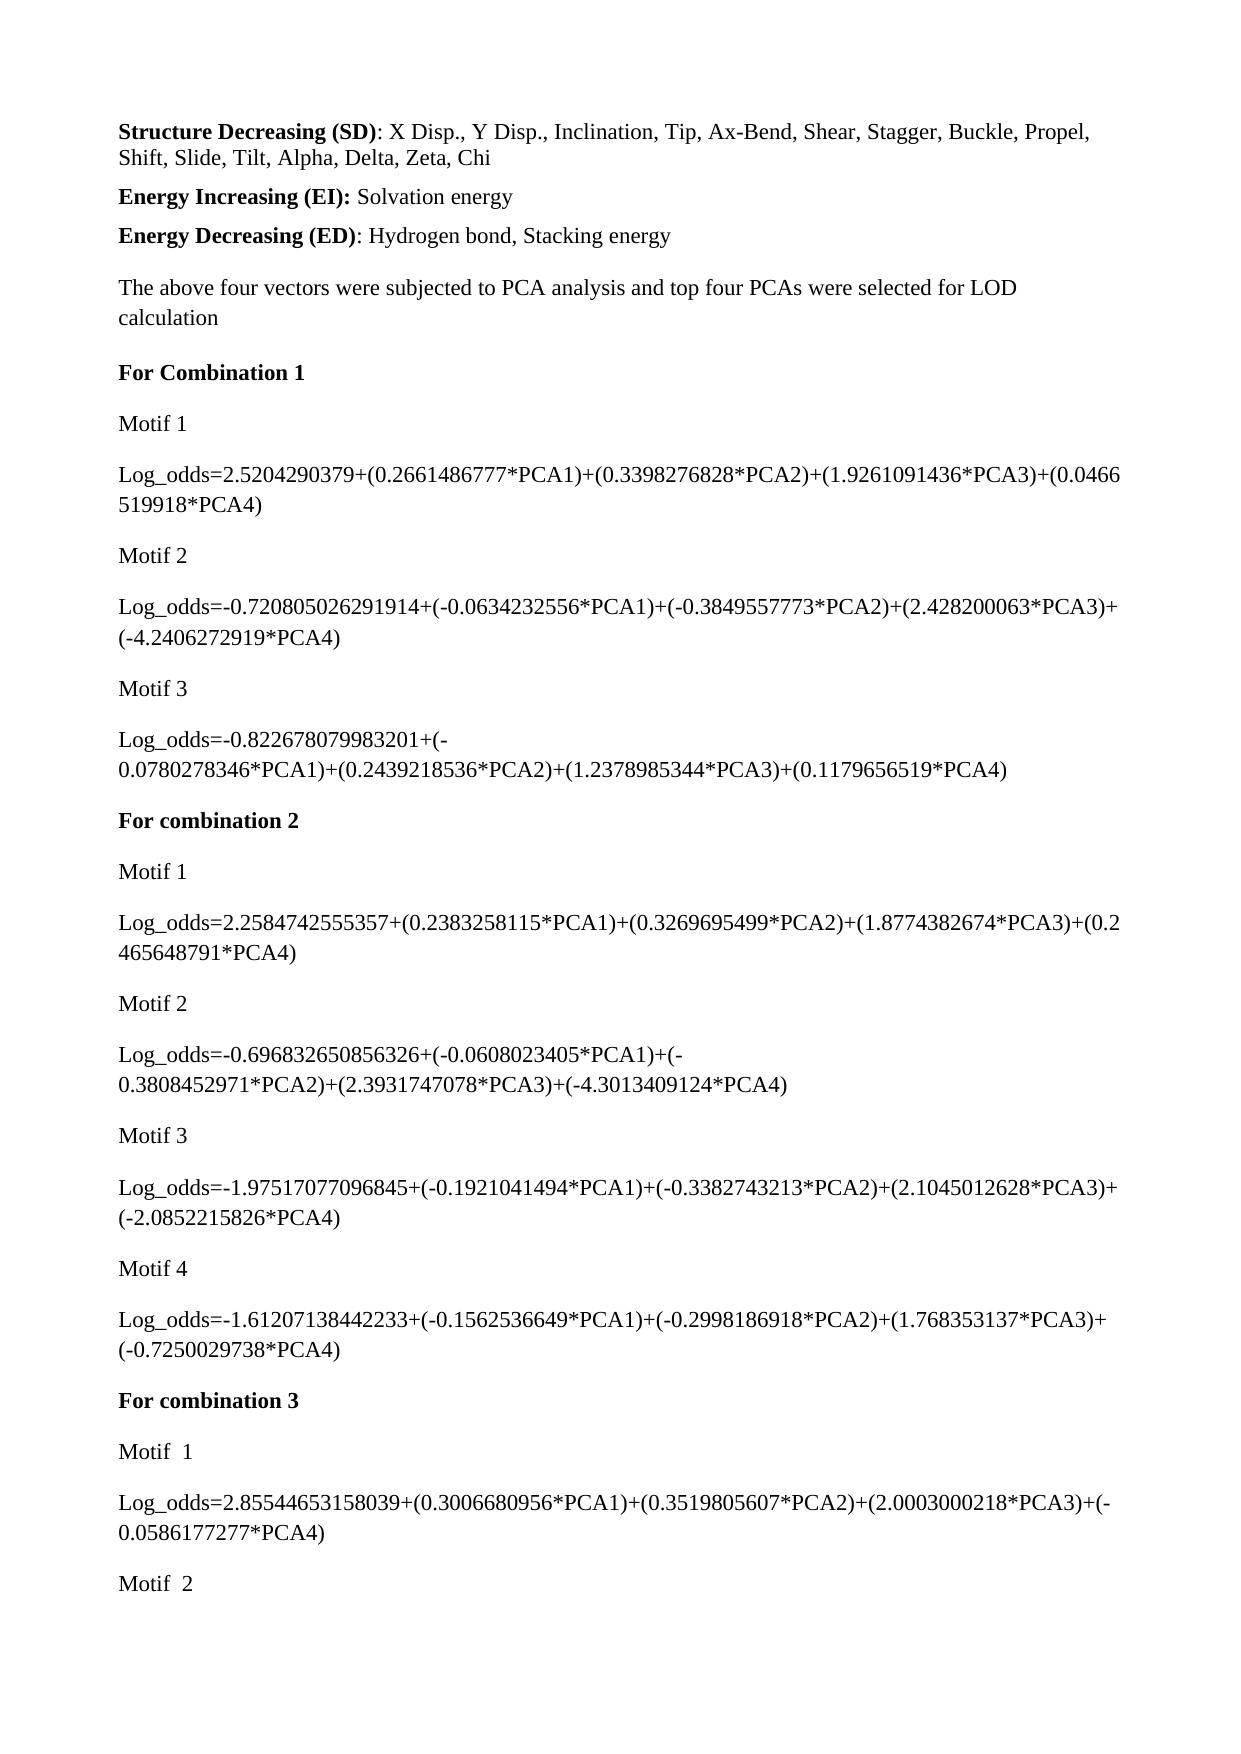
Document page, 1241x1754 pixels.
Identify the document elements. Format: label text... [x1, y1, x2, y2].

text Log_odds=2.85544653158039+(0.3006680956*PCA1)+(0.3519805607*PCA2)+(2.0003000218*PCA3)+(-0.0586177277*PCA4) [118, 1489, 1122, 1546]
text Motif 1 [118, 858, 1122, 884]
text The above four vectors were subjected to PCA analysis and top four PCAs were selected for LOD calculation [118, 273, 1122, 330]
text Log_odds=-0.720805026291914+(-0.0634232556*PCA1)+(-0.3849557773*PCA2)+(2.428200063*PCA3)+(-4.2406272919*PCA4) [118, 593, 1122, 650]
text Structure Decreasing (SD): X Disp., Y Disp., Inclination, Tip, Ax-Bend, Shear, Stagger, Buckle, Propel, Shift, Slide, Tilt, Alpha, Delta, Zeta, Chi [118, 118, 1122, 171]
text Motif 3 [118, 674, 1122, 701]
text For combination 3 [118, 1387, 1122, 1413]
text Log_odds=-0.822678079983201+(-0.0780278346*PCA1)+(0.2439218536*PCA2)+(1.2378985344*PCA3)+(0.1179656519*PCA4) [118, 726, 1122, 782]
text Log_odds=-1.61207138442233+(-0.1562536649*PCA1)+(-0.2998186918*PCA2)+(1.768353137*PCA3)+(-0.7250029738*PCA4) [118, 1306, 1122, 1362]
text Log_odds=-1.97517077096845+(-0.1921041494*PCA1)+(-0.3382743213*PCA2)+(2.1045012628*PCA3)+(-2.0852215826*PCA4) [118, 1173, 1122, 1230]
text Motif 4 [118, 1255, 1122, 1281]
text Motif 1 [118, 1438, 1122, 1464]
text Motif 2 [118, 990, 1122, 1017]
text Log_odds=2.2584742555357+(0.2383258115*PCA1)+(0.3269695499*PCA2)+(1.8774382674*PCA3)+(0.2465648791*PCA4) [118, 909, 1122, 966]
text Energy Decreasing (ED): Hydrogen bond, Stacking energy [118, 222, 1122, 248]
text Motif 1 [118, 410, 1122, 436]
text Log_odds=-0.696832650856326+(-0.0608023405*PCA1)+(-0.3808452971*PCA2)+(2.3931747078*PCA3)+(-4.3013409124*PCA4) [118, 1041, 1122, 1098]
text Energy Increasing (EI): Solvation energy [118, 183, 1122, 210]
text For Combination 1 [118, 359, 1122, 385]
text Motif 2 [118, 1570, 1122, 1597]
text Log_odds=2.5204290379+(0.2661486777*PCA1)+(0.3398276828*PCA2)+(1.9261091436*PCA3)+(0.0466519918*PCA4) [118, 461, 1122, 518]
text Motif 2 [118, 542, 1122, 569]
text For combination 2 [118, 807, 1122, 833]
text Motif 3 [118, 1122, 1122, 1149]
